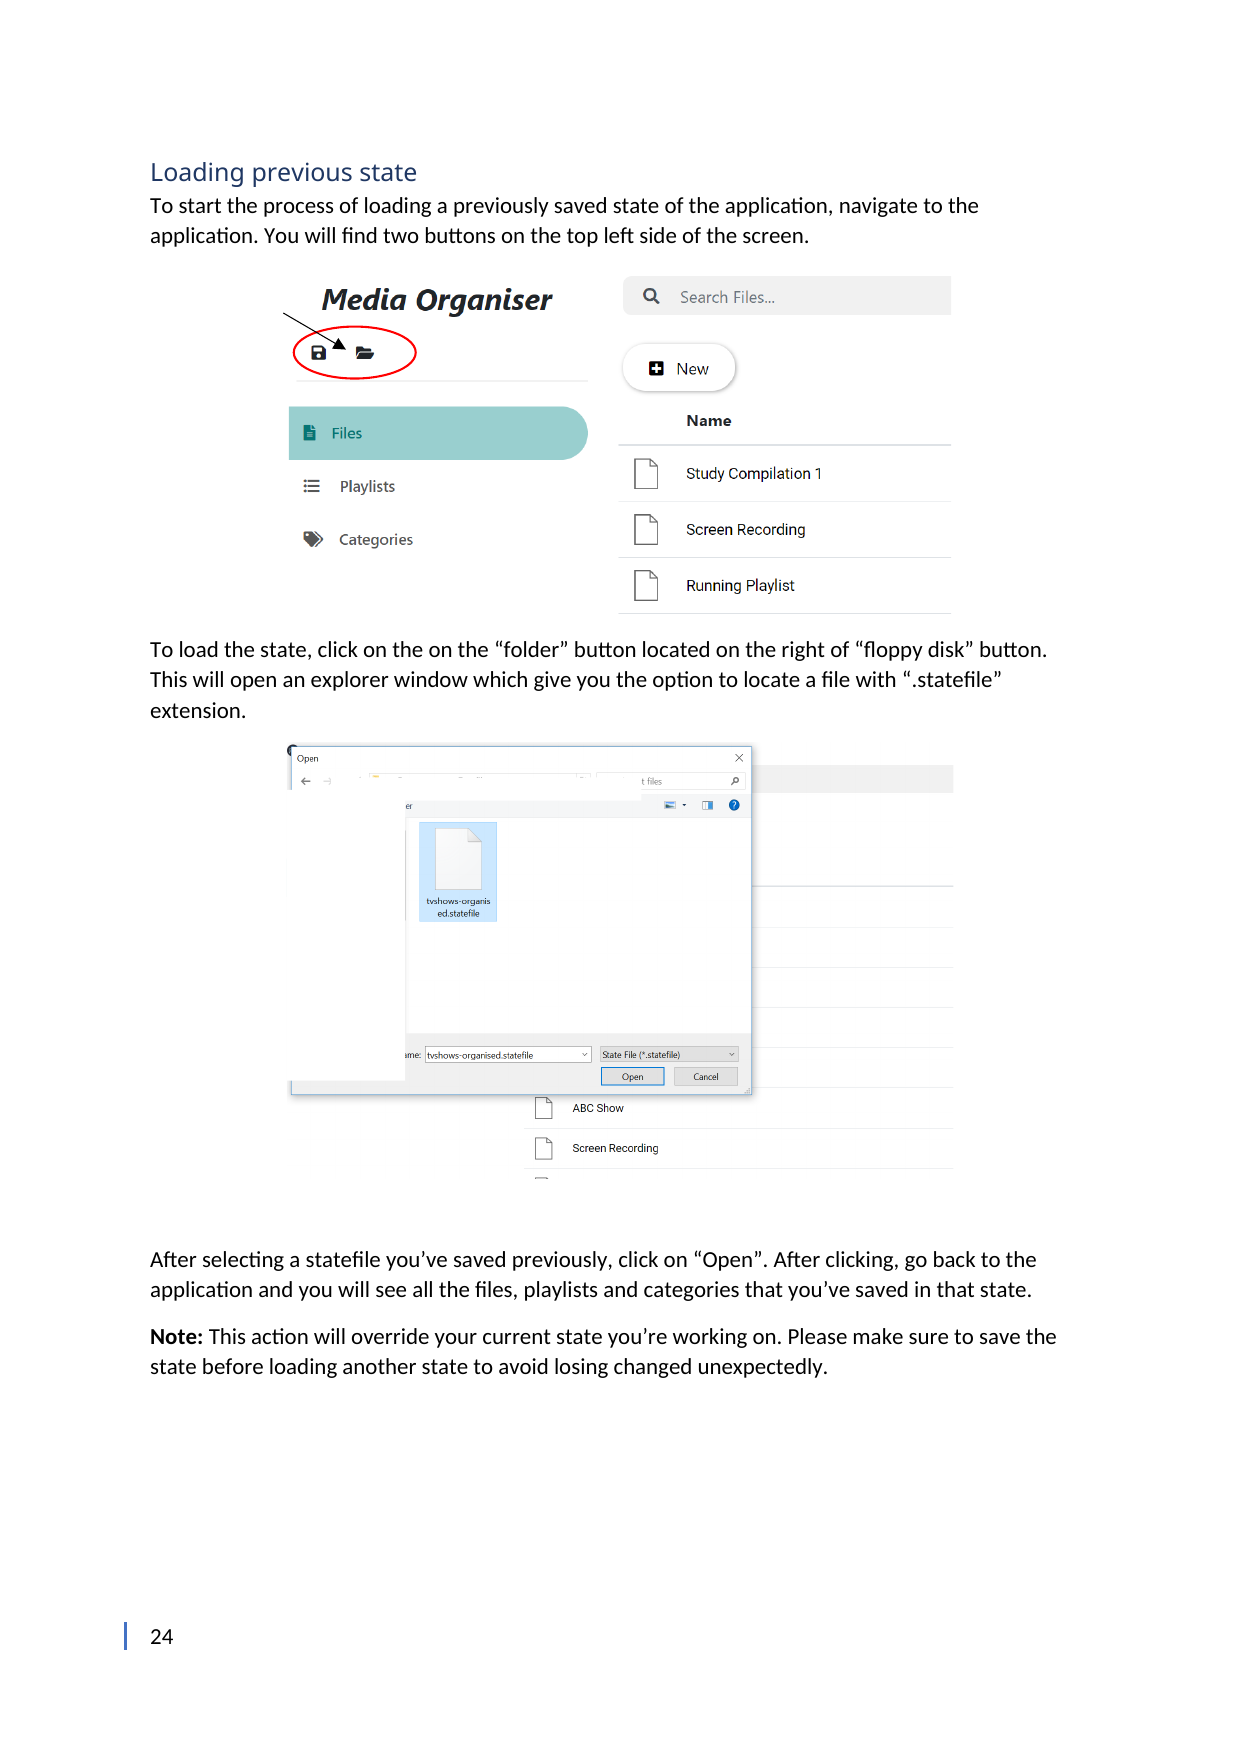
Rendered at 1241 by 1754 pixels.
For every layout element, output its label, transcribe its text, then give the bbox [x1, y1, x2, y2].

picture [295, 328, 414, 377]
text After selecting a statefile you’ve saved previously, click on “Open”. After clicking, go back to the application and you will see all the files, playlists and categories that you’ve saved in that state. [150, 1245, 1090, 1303]
picture [286, 742, 954, 1179]
text To start the process of loading a previously saved state of the application, navigate to the application. You will find two buttons on the top left side of the screen. [150, 191, 1090, 249]
text Note: This action will override your current state you’re working on. Please make sure to save the state before loading another state to avoid losing changed unexpectedly. [150, 1322, 1090, 1380]
subtitle Loading previous state [150, 154, 1090, 188]
picture [288, 268, 952, 617]
text To load the state, click on the on the “folder” button located on the right of “floppy disk” button. This will open an explorer window which give you the option to locate a file with “.statefile” extension. [150, 635, 1090, 724]
